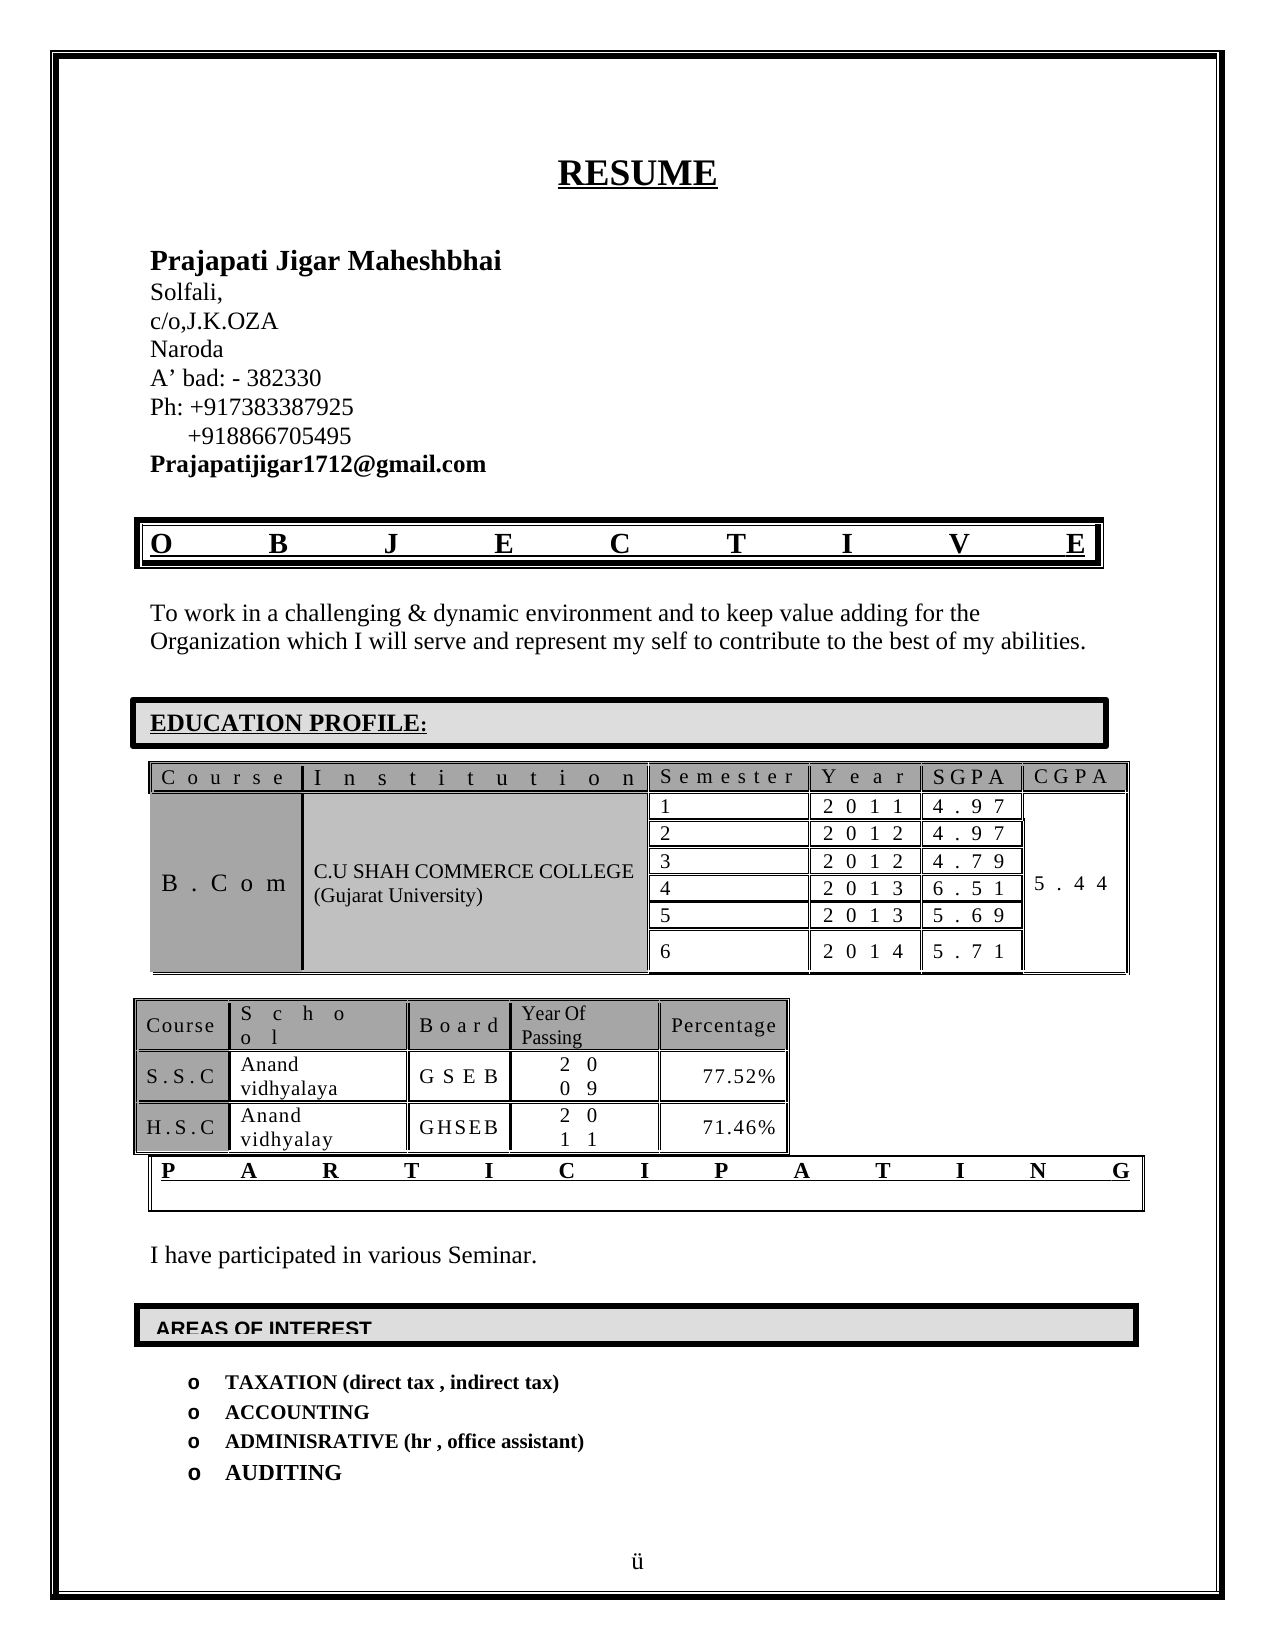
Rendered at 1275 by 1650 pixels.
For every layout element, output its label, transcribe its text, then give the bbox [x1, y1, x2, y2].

subtitle Solfali, [150, 277, 1181, 306]
table_cell 4.97 [923, 822, 1021, 845]
table_cell 2014 [810, 931, 921, 972]
table_cell S.S.C [135, 1049, 229, 1100]
text A’ bad: - 382330 [150, 363, 1125, 392]
table_header Year [810, 764, 921, 790]
table_header PARTICIPATING [152, 1157, 1142, 1209]
text To work in a challenging & dynamic environment and to keep value adding for the [150, 598, 1125, 626]
text +918866705495 [150, 421, 1125, 449]
text c/o,J.K.OZA [150, 306, 1125, 334]
table_cell C.U SHAH COMMERCE COLLEGE (Gujarat University) [302, 794, 648, 972]
table_cell 2 [650, 822, 808, 845]
text I have participated in various Seminar. [150, 1240, 1125, 1269]
list AUDITING [187, 1459, 1125, 1487]
list TAXATION (direct tax , indirect tax) [187, 1370, 1125, 1396]
table_cell 2013 [811, 903, 920, 927]
table_cell 2012 [811, 849, 920, 873]
table_header SGPA [921, 764, 1023, 790]
table_header Percentage [660, 1001, 786, 1049]
table_cell GHSEB [408, 1104, 510, 1151]
table_cell 77.52% [660, 1049, 788, 1100]
table_header Year Of Passing [510, 1001, 660, 1049]
table_header CGPA [1023, 764, 1126, 790]
table_cell Anand vidhyalay [229, 1100, 408, 1151]
table_cell 5.71 [921, 931, 1023, 972]
text EDUCATION PROFILE: [150, 708, 1125, 737]
table_cell 6.51 [923, 876, 1021, 900]
table_cell 71.46% [660, 1100, 787, 1151]
table_cell Anand vidhyalaya [231, 1052, 406, 1100]
text Organization which I will serve and represent my self to contribute to the best of my abilities. [150, 626, 1125, 655]
table_cell 4 [650, 876, 808, 900]
subtitle RESUME [150, 150, 1125, 193]
text Prajapati Jigar Maheshbhai [150, 243, 1125, 277]
list ACCOUNTING [187, 1399, 1125, 1425]
table_cell 5 [650, 903, 808, 927]
table_cell B.Com [150, 790, 302, 972]
text Naroda [150, 334, 1125, 363]
table_cell 2013 [811, 876, 920, 900]
table_header School [229, 999, 408, 1049]
table_cell 1 [650, 794, 808, 818]
table_cell 5.69 [923, 903, 1021, 927]
table_header Semester [649, 764, 810, 790]
table_header Course [137, 999, 229, 1049]
table_header OBJECTIVE [143, 526, 1095, 559]
list ADMINISRATIVE (hr , office assistant) [187, 1429, 1125, 1455]
table_cell 3 [650, 849, 808, 873]
subtitle Ph: +917383387925 [150, 392, 1181, 421]
table_cell H.S.C [137, 1100, 229, 1151]
table_cell 4.97 [923, 794, 1021, 818]
table_cell 4.79 [923, 849, 1021, 873]
table_header Board [408, 999, 510, 1049]
table_cell 5.44 [1023, 790, 1127, 972]
table_cell 2009 [512, 1052, 658, 1100]
table_header Institution [302, 764, 648, 790]
table_cell 2011 [510, 1104, 660, 1151]
table_cell GSEB [410, 1052, 509, 1100]
table_header Course [152, 764, 302, 790]
subtitle Prajapatijigar1712@gmail.com [150, 449, 1181, 478]
table_cell 6 [649, 931, 810, 972]
table_cell 2011 [811, 794, 920, 818]
table_cell 2012 [811, 822, 920, 845]
